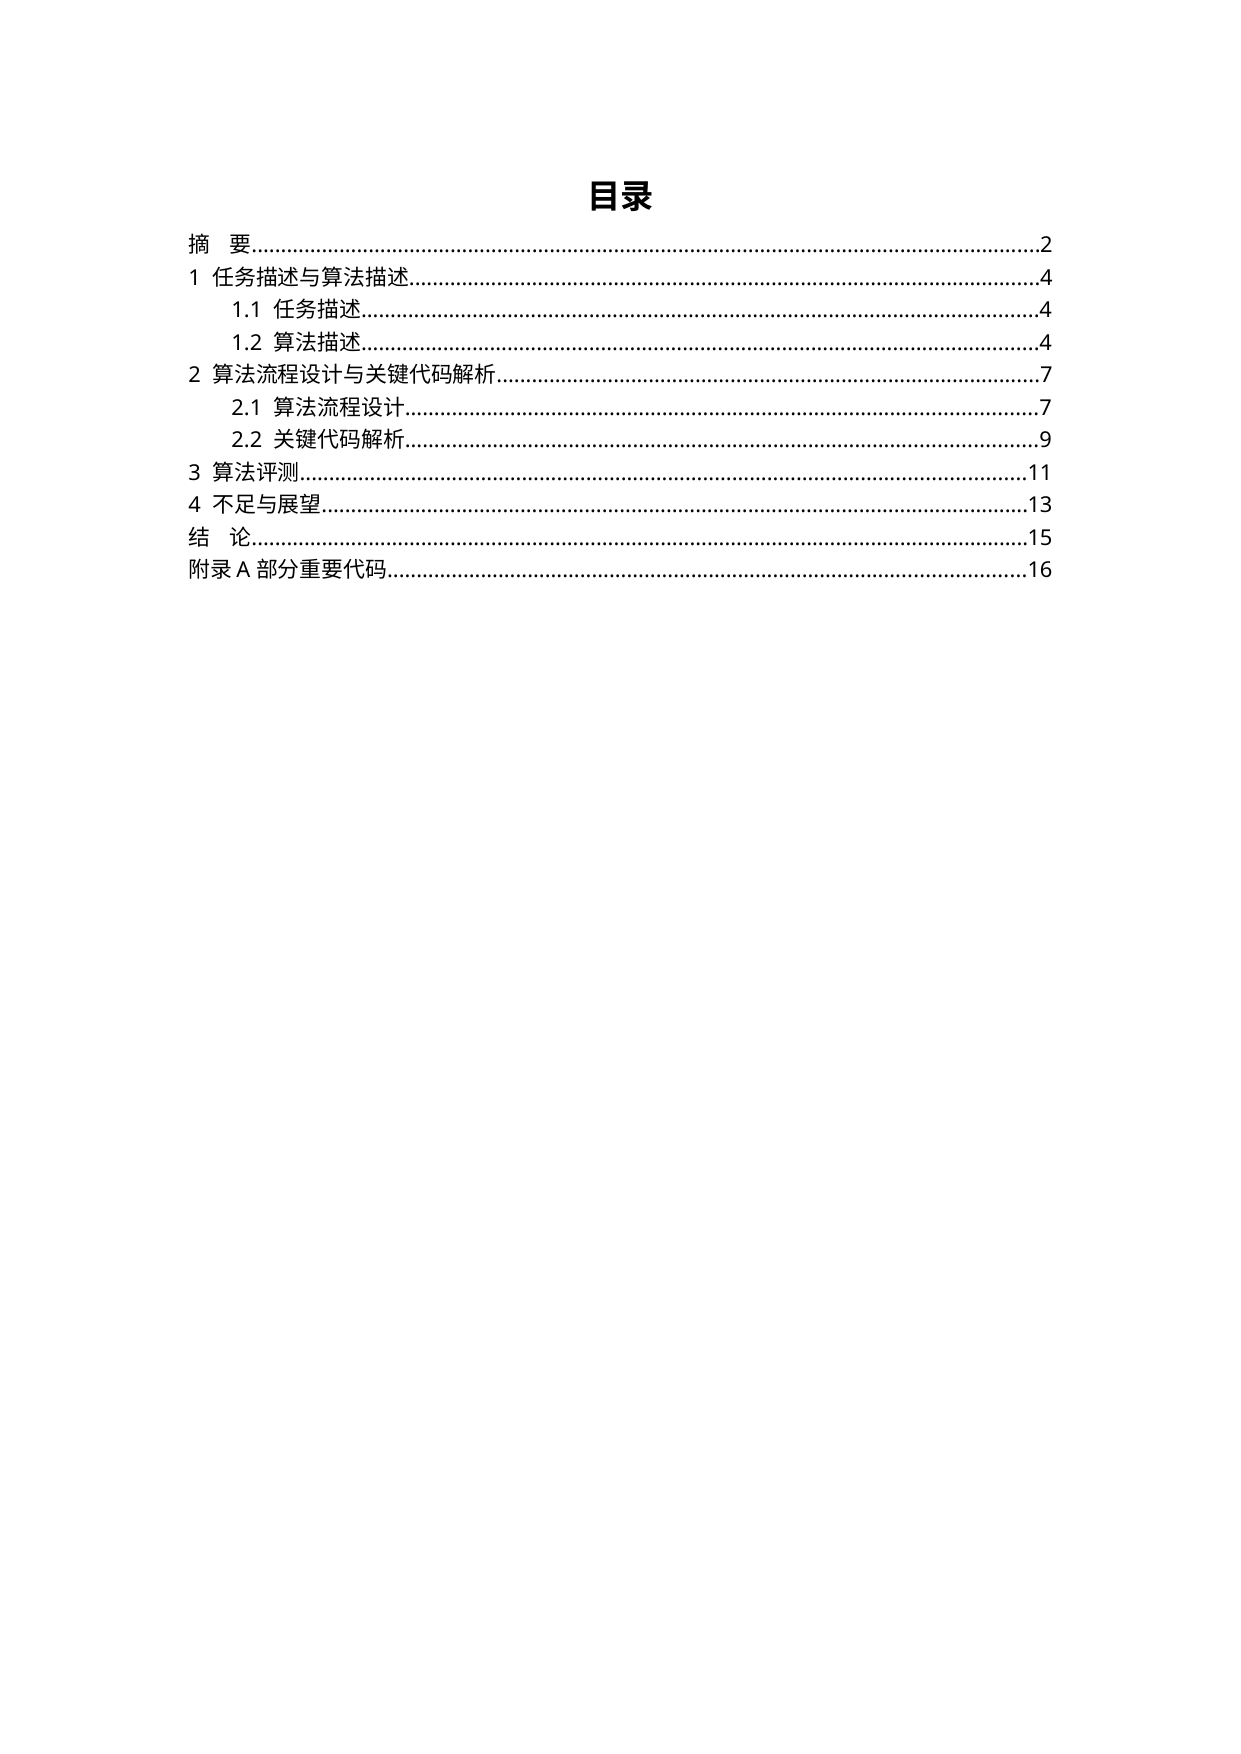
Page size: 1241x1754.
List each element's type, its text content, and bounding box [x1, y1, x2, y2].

text 1.2 算法描述 4 [231, 324, 1053, 357]
text 2.1 算法流程设计 7 [231, 389, 1053, 422]
text 目录 [187, 162, 1053, 227]
text 2 算法流程设计与关键代码解析 7 [187, 357, 1053, 389]
text 摘 要 2 [187, 227, 1053, 259]
text 1 任务描述与算法描述 4 [187, 259, 1053, 292]
text 1.1 任务描述 4 [231, 292, 1053, 324]
text 结 论 15 [187, 519, 1053, 552]
text 4 不足与展望 13 [187, 487, 1053, 519]
text 3 算法评测 11 [187, 454, 1053, 487]
text 2.2 关键代码解析 9 [231, 422, 1053, 454]
text 附录A 部分重要代码 16 [187, 552, 1053, 584]
